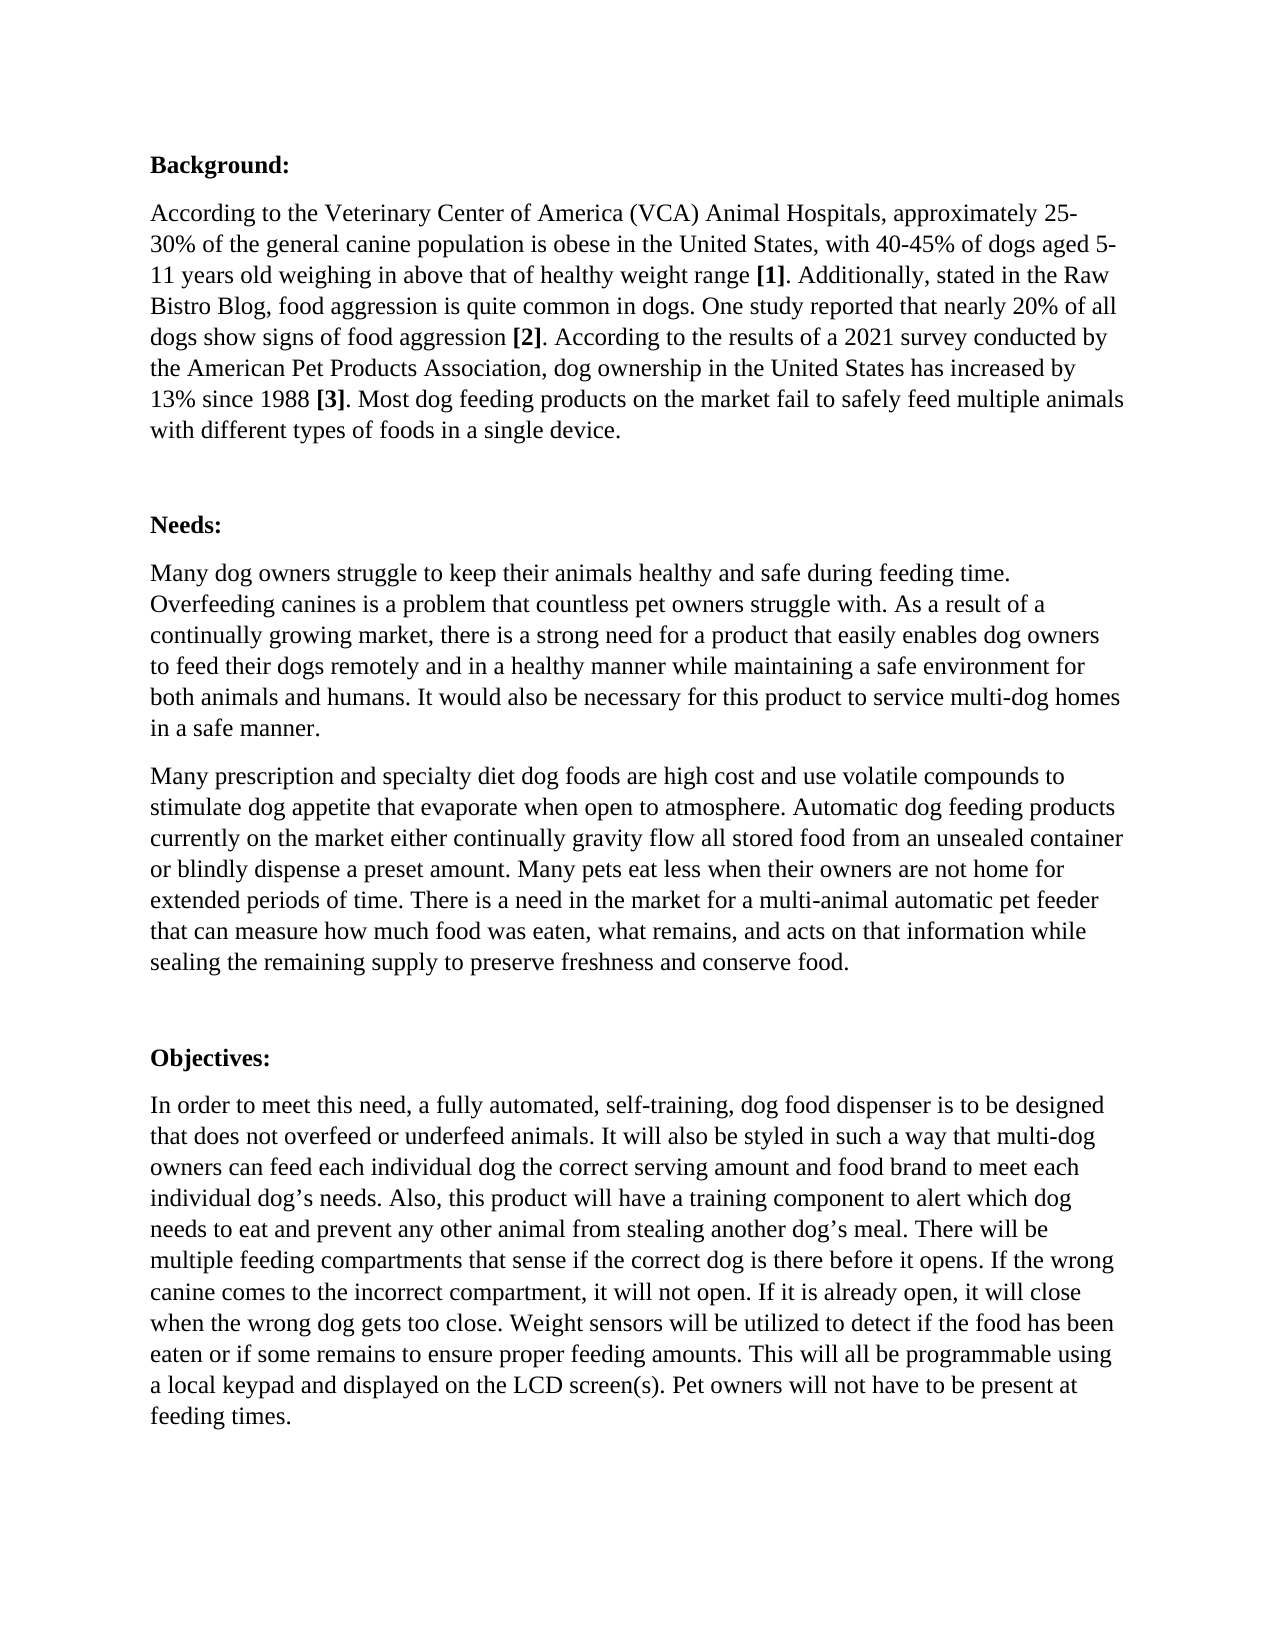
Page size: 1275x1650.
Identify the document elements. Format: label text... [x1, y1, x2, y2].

text Background: [150, 150, 1125, 179]
text In order to meet this need, a fully automated, self-training, dog food dispenser is to be designed that does not overfeed or underfeed animals. It will also be styled in such a way that multi-dog owners can feed each individual dog the correct serving amount and food brand to meet each individual dog’s needs. Also, this product will have a training component to alert which dog needs to eat and prevent any other animal from stealing another dog’s meal. There will be multiple feeding compartments that sense if the correct dog is there before it opens. If the wrong canine comes to the incorrect compartment, it will not open. If it is already open, it will close when the wrong dog gets too close. Weight sensors will be utilized to detect if the food has been eaten or if some remains to ensure proper feeding amounts. This will all be programmable using a local keypad and displayed on the LCD screen(s). Pet owners will not have to be present at feeding times. [150, 1090, 1125, 1429]
text Many dog owners struggle to keep their animals healthy and safe during feeding time. Overfeeding canines is a problem that countless pet owners struggle with. As a result of a continually growing market, there is a strong need for a product that easily enables dog owners to feed their dogs remotely and in a healthy manner while maintaining a safe environment for both animals and humans. It would also be necessary for this product to service multi-dog homes in a safe manner. [150, 558, 1125, 742]
text According to the Veterinary Center of America (VCA) Animal Hospitals, approximately 25-30% of the general canine population is obese in the United States, with 40-45% of dogs aged 5-11 years old weighing in above that of healthy weight range [1]. Additionally, stated in the Raw Bistro Blog, food aggression is quite common in dogs. One study reported that nearly 20% of all dogs show signs of food aggression [2]. According to the results of a 2021 survey conducted by the American Pet Products Association, dog ownership in the United States has increased by 13% since 1988 [3]. Most dog feeding products on the market fail to safely feed multiple animals with different types of foods in a single device. [150, 198, 1125, 444]
text Objectives: [150, 1043, 1125, 1071]
text Many prescription and specialty diet dog foods are high cost and use volatile compounds to stimulate dog appetite that evaporate when open to atmosphere. Automatic dog feeding products currently on the market either continually gravity flow all stored food from an unsealed container or blindly dispense a preset amount. Many pets eat less when their owners are not home for extended periods of time. There is a need in the market for a multi-animal automatic pet feeder that can measure how much food was eaten, what remains, and acts on that information while sealing the remaining supply to preserve freshness and conserve food. [150, 761, 1125, 976]
text Needs: [150, 510, 1125, 539]
